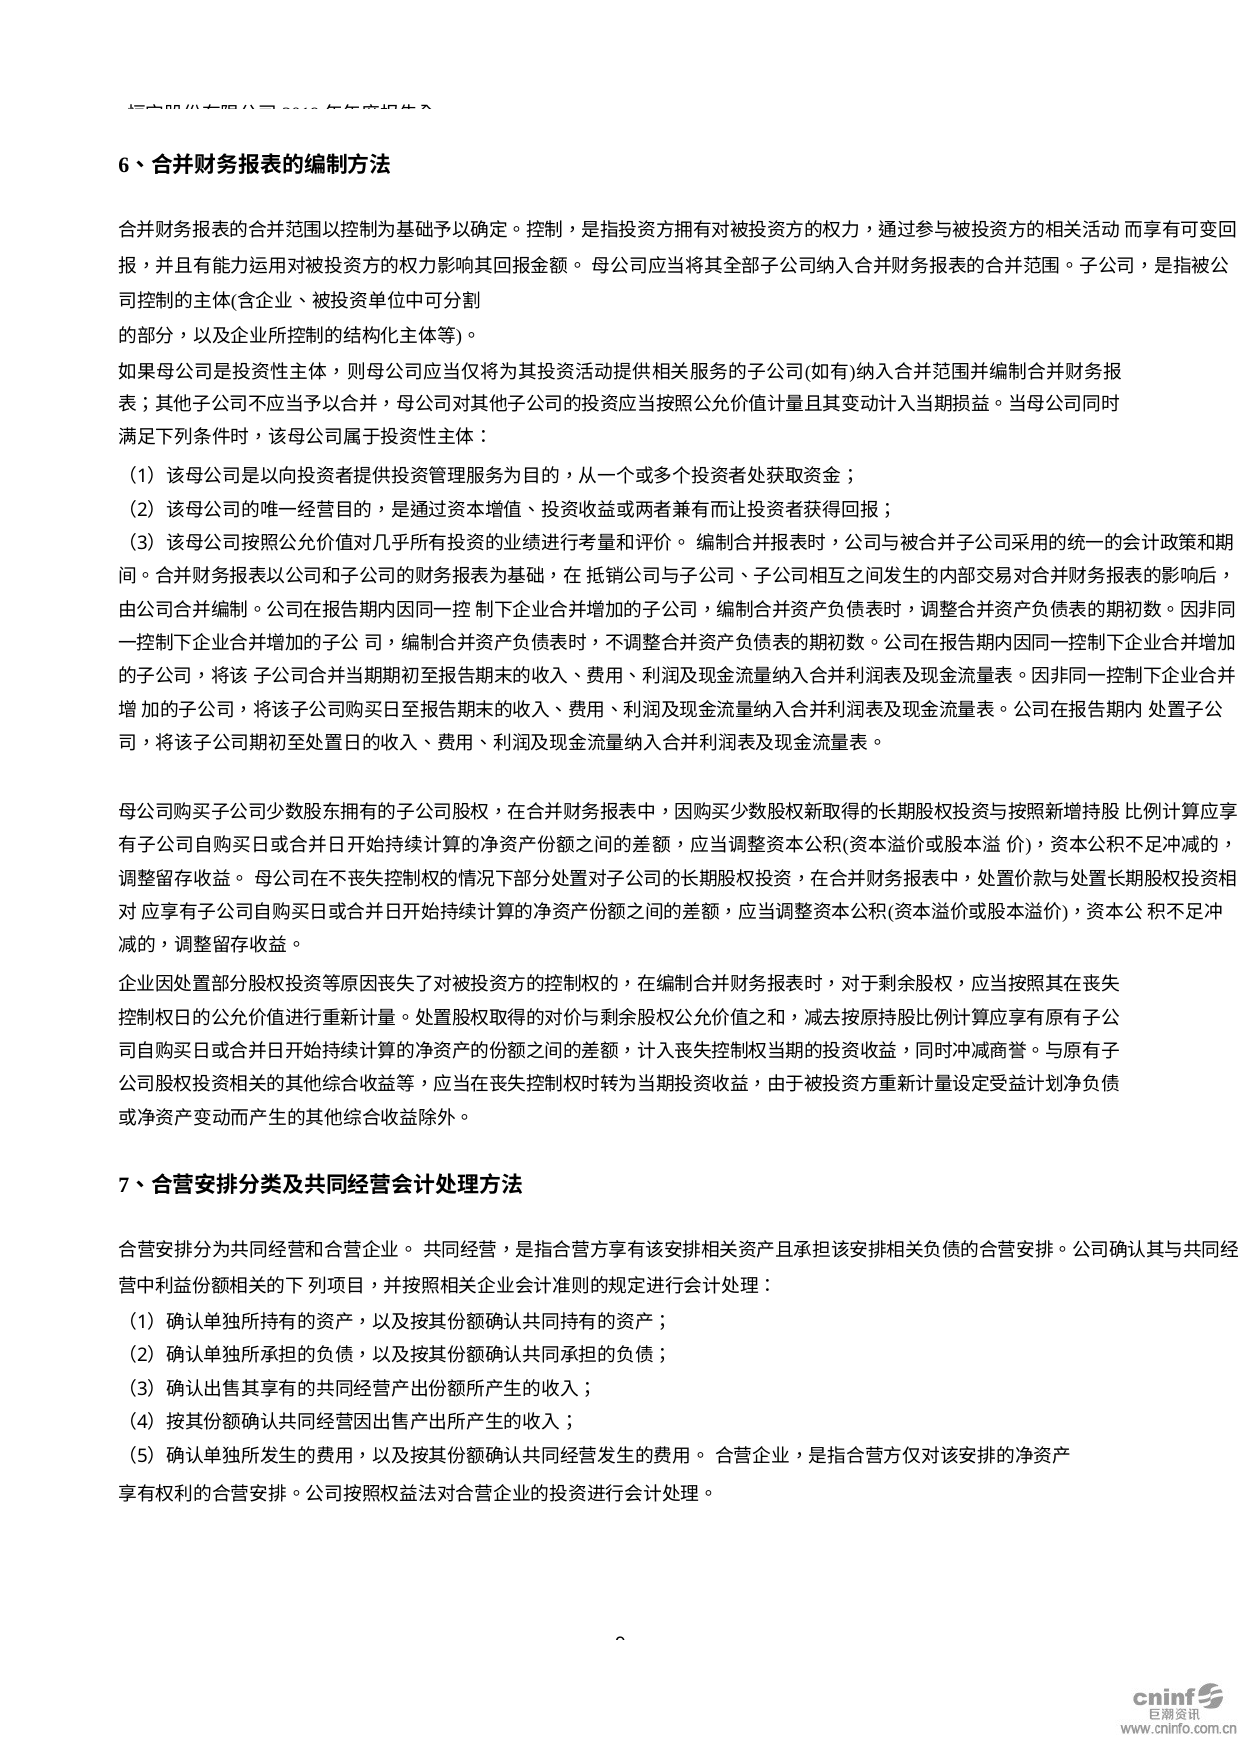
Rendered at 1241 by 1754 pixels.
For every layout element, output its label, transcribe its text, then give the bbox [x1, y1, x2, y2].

text 如果母公司是投资性主体，则母公司应当仅将为其投资活动提供相关服务的子公司(如有)纳入合并范围并编制合并财务报 表；其他子公司不应当予以合并，母公司对其他子公司的投资应当按照公允价值计量且其变动计入当期损益。当母公司同时 满足下列条件时，该母公司属于投资性主体： [118, 358, 1122, 449]
text （4）按其份额确认共同经营因出售产出所产生的收入； [118, 1408, 1240, 1434]
subtitle 7、合营安排分类及共同经营会计处理方法 [118, 1169, 1240, 1199]
text （1）该母公司是以向投资者提供投资管理服务为目的，从一个或多个投资者处获取资金； [118, 462, 1240, 488]
text （5）确认单独所发生的费用，以及按其份额确认共同经营发生的费用。 合营企业，是指合营方仅对该安排的净资产享有权利的合营安排。公司按照权益法对合营企业的投资进行会计处理。 [118, 1442, 1076, 1506]
picture [1115, 1680, 1240, 1737]
text 企业因处置部分股权投资等原因丧失了对被投资方的控制权的，在编制合并财务报表时，对于剩余股权，应当按照其在丧失 控制权日的公允价值进行重新计量。处置股权取得的对价与剩余股权公允价值之和，减去按原持股比例计算应享有原有子公 司自购买日或合并日开始持续计算的净资产的份额之间的差额，计入丧失控制权当期的投资收益，同时冲减商誉。与原有子 公司股权投资相关的其他综合收益等，应当在丧失控制权时转为当期投资收益，由于被投资方重新计量设定受益计划净负债 或净资产变动而产生的其他综合收益除外。 [118, 971, 1122, 1129]
text （1）确认单独所持有的资产，以及按其份额确认共同持有的资产； [118, 1308, 1240, 1334]
subtitle 6、合并财务报表的编制方法 [118, 149, 1240, 179]
text 母公司购买子公司少数股东拥有的子公司股权，在合并财务报表中，因购买少数股权新取得的长期股权投资与按照新增持股 比例计算应享有子公司自购买日或合并日开始持续计算的净资产份额之间的差额，应当调整资本公积(资本溢价或股本溢 价)，资本公积不足冲减的，调整留存收益。 母公司在不丧失控制权的情况下部分处置对子公司的长期股权投资，在合并财务报表中，处置价款与处置长期股权投资相对 应享有子公司自购买日或合并日开始持续计算的净资产份额之间的差额，应当调整资本公积(资本溢价或股本溢价)，资本公 积不足冲减的，调整留存收益。 [118, 799, 1240, 957]
text （3）该母公司按照公允价值对几乎所有投资的业绩进行考量和评价。 编制合并报表时，公司与被合并子公司采用的统一的会计政策和期间。合并财务报表以公司和子公司的财务报表为基础，在 抵销公司与子公司、子公司相互之间发生的内部交易对合并财务报表的影响后，由公司合并编制。公司在报告期内因同一控 制下企业合并增加的子公司，编制合并资产负债表时，调整合并资产负债表的期初数。因非同一控制下企业合并增加的子公 司，编制合并资产负债表时，不调整合并资产负债表的期初数。公司在报告期内因同一控制下企业合并增加的子公司，将该 子公司合并当期期初至报告期末的收入、费用、利润及现金流量纳入合并利润表及现金流量表。因非同一控制下企业合并增 加的子公司，将该子公司购买日至报告期末的收入、费用、利润及现金流量纳入合并利润表及现金流量表。公司在报告期内 处置子公司，将该子公司期初至处置日的收入、费用、利润及现金流量纳入合并利润表及现金流量表。 [118, 529, 1240, 755]
text 合营安排分为共同经营和合营企业。 共同经营，是指合营方享有该安排相关资产且承担该安排相关负债的合营安排。公司确认其与共同经营中利益份额相关的下 列项目，并按照相关企业会计准则的规定进行会计处理： [118, 1237, 1240, 1298]
text （2）确认单独所承担的负债，以及按其份额确认共同承担的负债； [118, 1342, 1240, 1367]
text 的部分，以及企业所控制的结构化主体等)。 [118, 323, 1240, 347]
text （2）该母公司的唯一经营目的，是通过资本增值、投资收益或两者兼有而让投资者获得回报； [118, 496, 1240, 521]
text （3）确认出售其享有的共同经营产出份额所产生的收入； [118, 1375, 1240, 1401]
text 合并财务报表的合并范围以控制为基础予以确定。控制，是指投资方拥有对被投资方的权力，通过参与被投资方的相关活动 而享有可变回报，并且有能力运用对被投资方的权力影响其回报金额。 母公司应当将其全部子公司纳入合并财务报表的合并范围。子公司，是指被公司控制的主体(含企业、被投资单位中可分割 [118, 216, 1240, 313]
